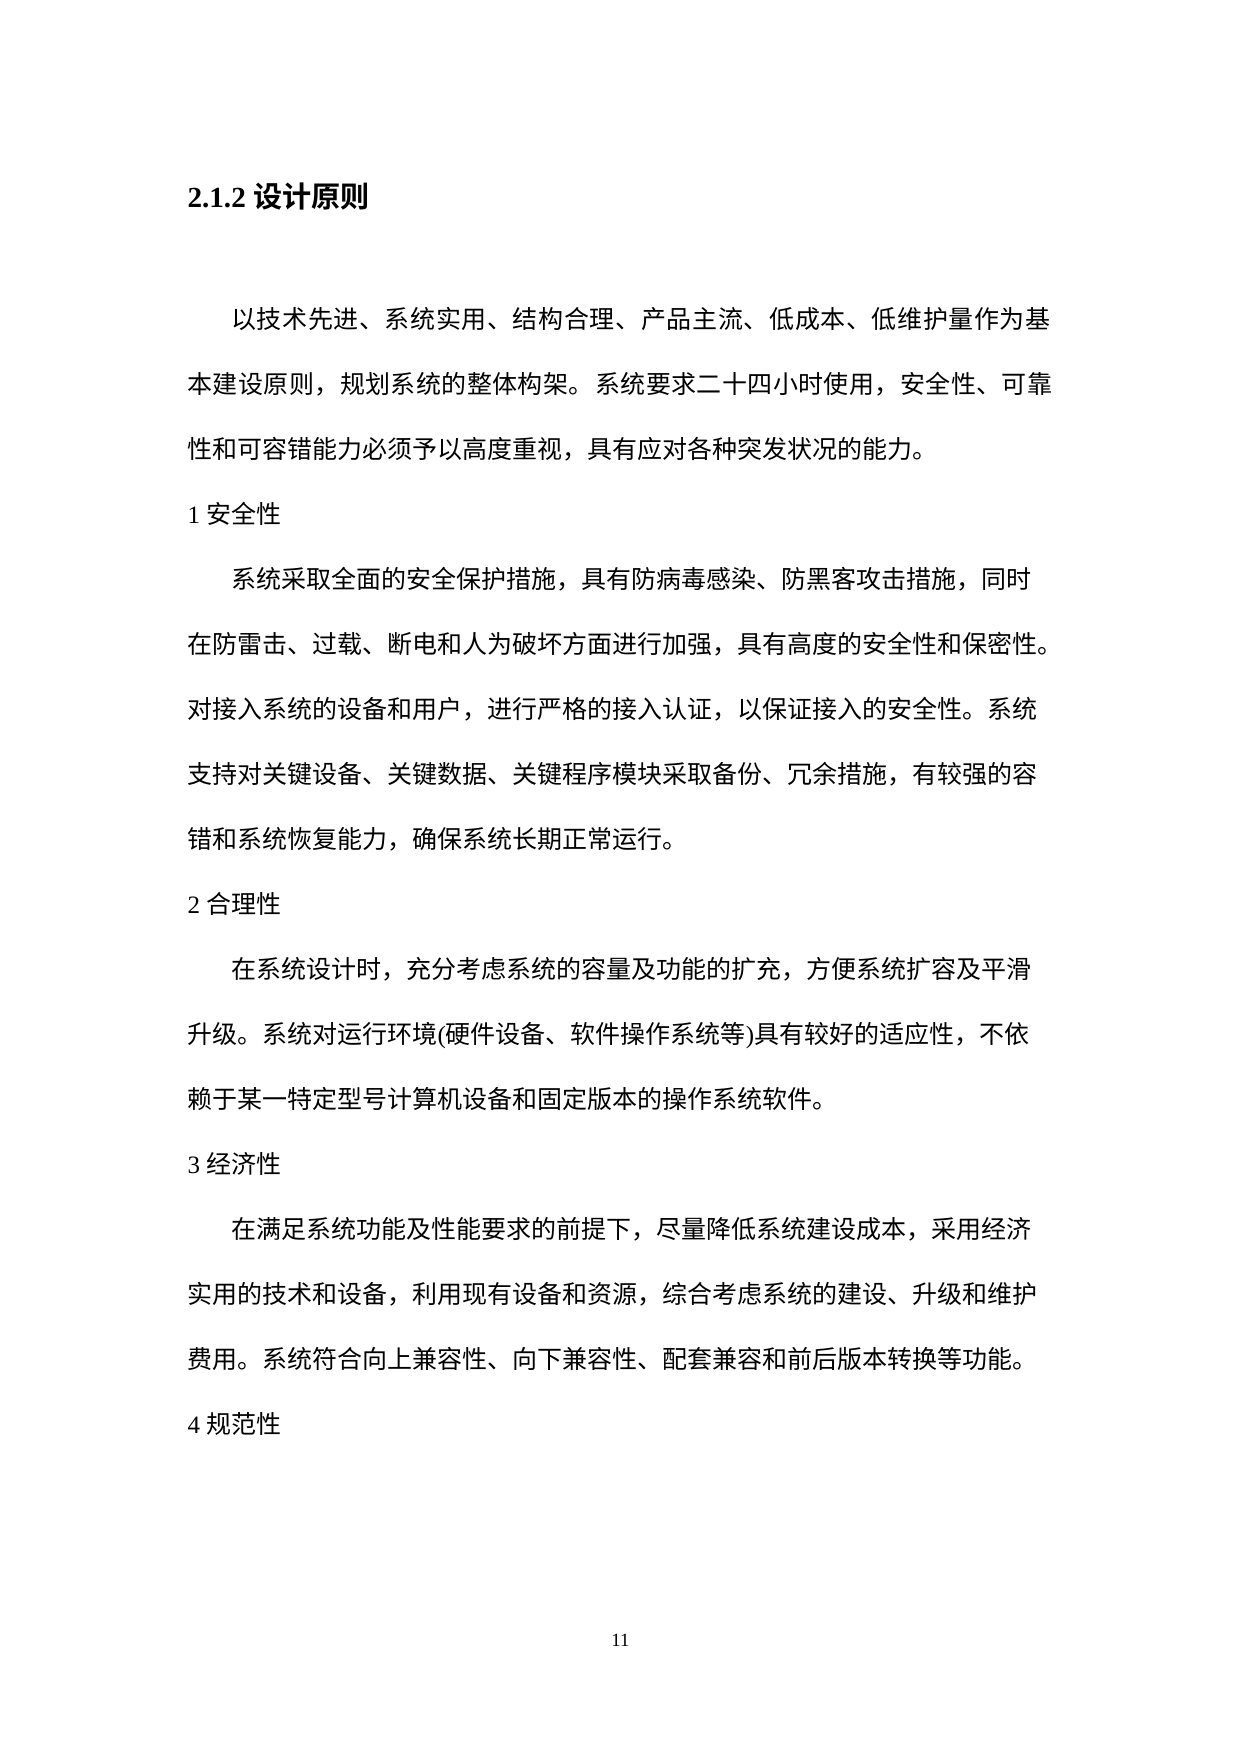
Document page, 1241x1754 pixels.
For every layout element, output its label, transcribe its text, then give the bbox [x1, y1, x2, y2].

text 系统采取全面的安全保护措施，具有防病毒感染、防黑客攻击措施，同时在防雷击、过载、断电和人为破坏方面进行加强，具有高度的安全性和保密性。对接入系统的设备和用户，进行严格的接入认证，以保证接入的安全性。系统支持对关键设备、关键数据、关键程序模块采取备份、冗余措施，有较强的容错和系统恢复能力，确保系统长期正常运行。 [187, 545, 1053, 624]
text 以技术先进、系统实用、结构合理、产品主流、低成本、低维护量作为基本建设原则，规划系统的整体构架。系统要求二十四小时使用，安全性、可靠性和可容错能力必须予以高度重视，具有应对各种突发状况的能力。 [187, 285, 1053, 480]
text 在满足系统功能及性能要求的前提下，尽量降低系统建设成本，采用经济实用的技术和设备，利用现有设备和资源，综合考虑系统的建设、升级和维护费用。系统符合向上兼容性、向下兼容性、配套兼容和前后版本转换等功能。 [187, 1195, 1053, 1390]
text 2 合理性 [187, 870, 1053, 935]
text 在系统设计时，充分考虑系统的容量及功能的扩充，方便系统扩容及平滑升级。系统对运行环境(硬件设备、软件操作系统等)具有较好的适应性，不依赖于某一特定型号计算机设备和固定版本的操作系统软件。 [187, 935, 1053, 1130]
text 系统采取全面的安全保护措施，具有防病毒感染、防黑客攻击措施，同时在防雷击、过载、断电和人为破坏方面进行加强，具有高度的安全性和保密性。对接入系统的设备和用户，进行严格的接入认证，以保证接入的安全性。系统支持对关键设备、关键数据、关键程序模块采取备份、冗余措施，有较强的容错和系统恢复能力，确保系统长期正常运行。 [187, 661, 1053, 870]
text 3 经济性 [187, 1130, 1053, 1195]
text 4 规范性 [187, 1390, 1053, 1455]
text 1 安全性 [187, 480, 1053, 545]
subtitle 2.1.2 设计原则 [187, 162, 1053, 227]
